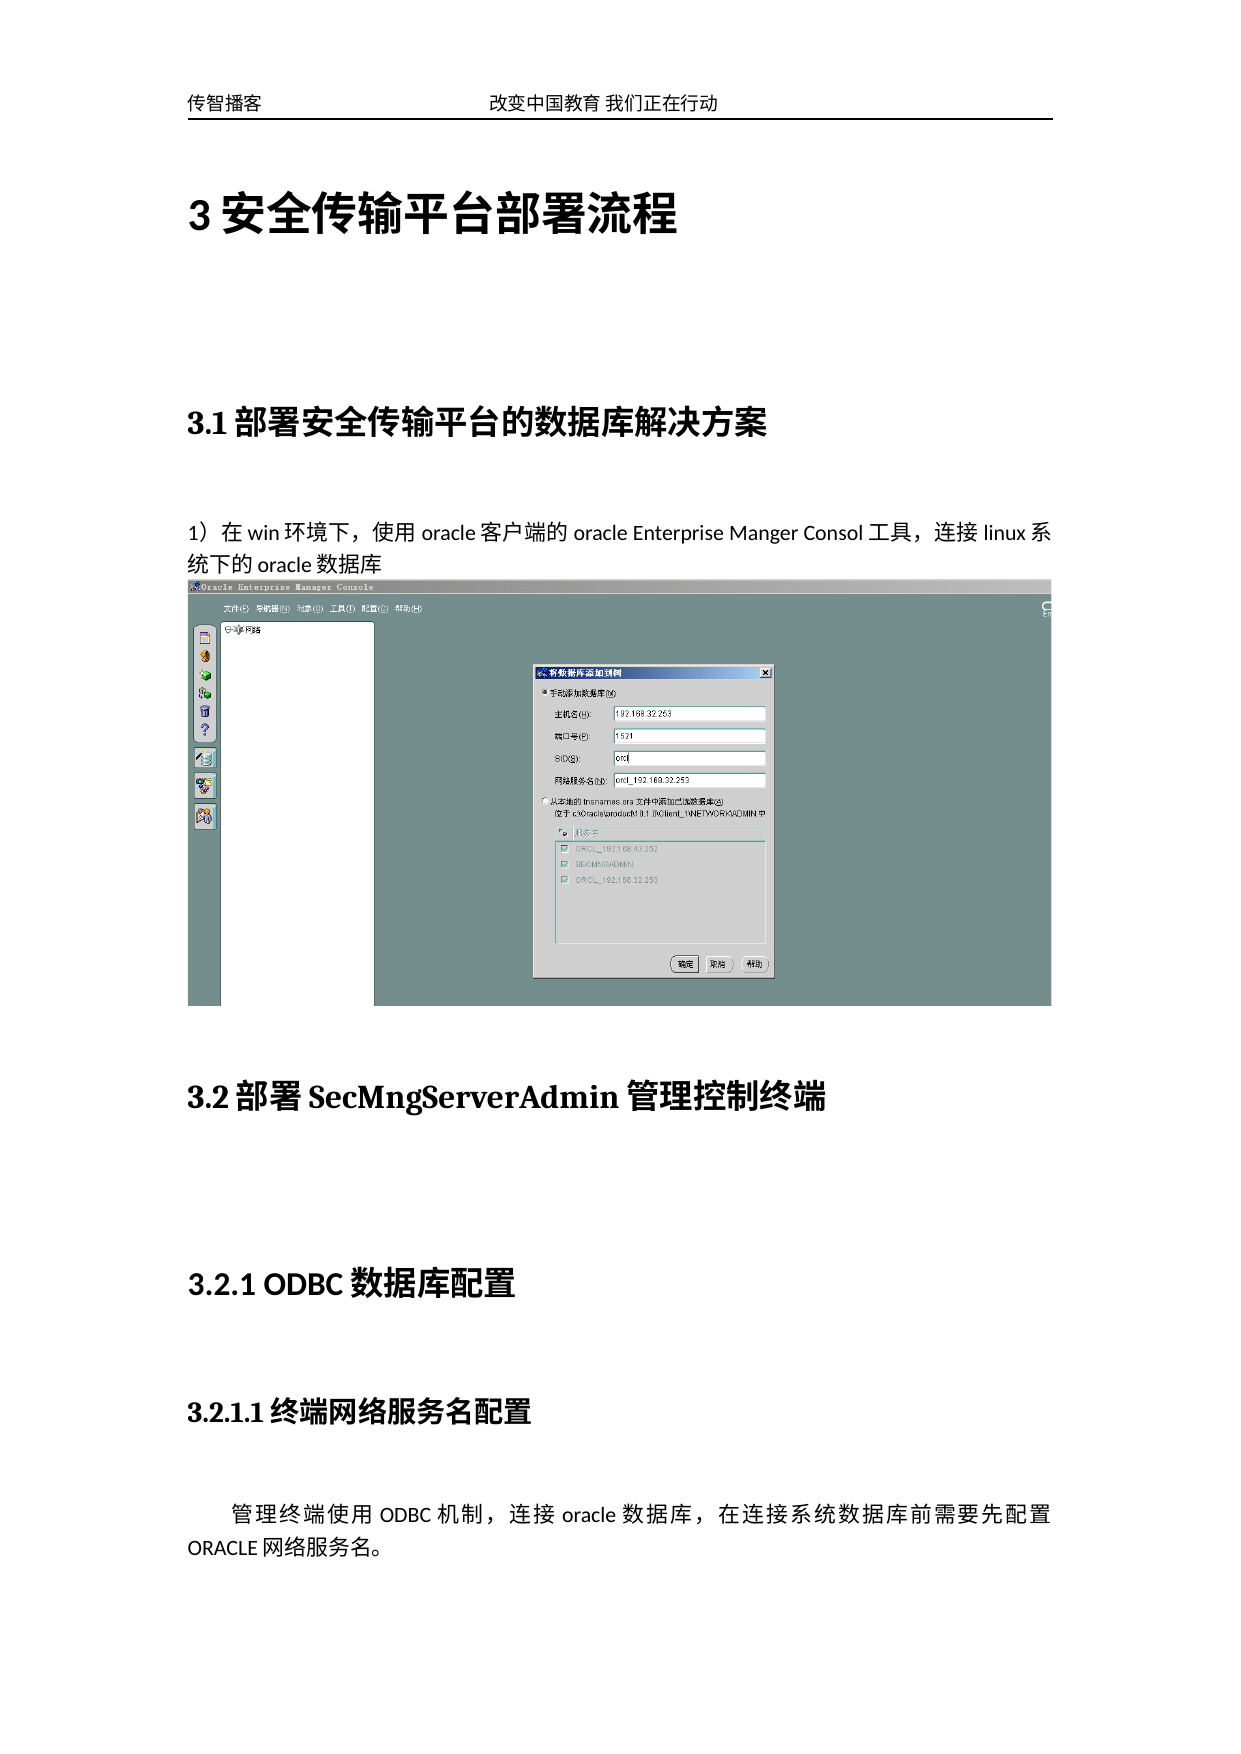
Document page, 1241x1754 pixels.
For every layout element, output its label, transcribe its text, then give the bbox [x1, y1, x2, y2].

text 1）在win环境下，使用oracle客户端的oracle Enterprise Manger Consol工具，连接linux系统下的oracle数据库 [187, 514, 1053, 579]
subtitle 3.1部署安全传输平台的数据库解决方案 [187, 387, 1053, 452]
subtitle 3.2.1 ODBC数据库配置 [187, 1248, 1053, 1313]
subtitle 3安全传输平台部署流程 [187, 162, 1053, 259]
subtitle 3.2.1.1 终端网络服务名配置 [187, 1378, 1053, 1443]
subtitle 3.2部署SecMngServerAdmin管理控制终端 [187, 1062, 1053, 1127]
picture [187, 579, 1052, 1006]
text 管理终端使用ODBC机制，连接oracle数据库，在连接系统数据库前需要先配置ORACLE网络服务名。 [187, 1497, 1053, 1562]
